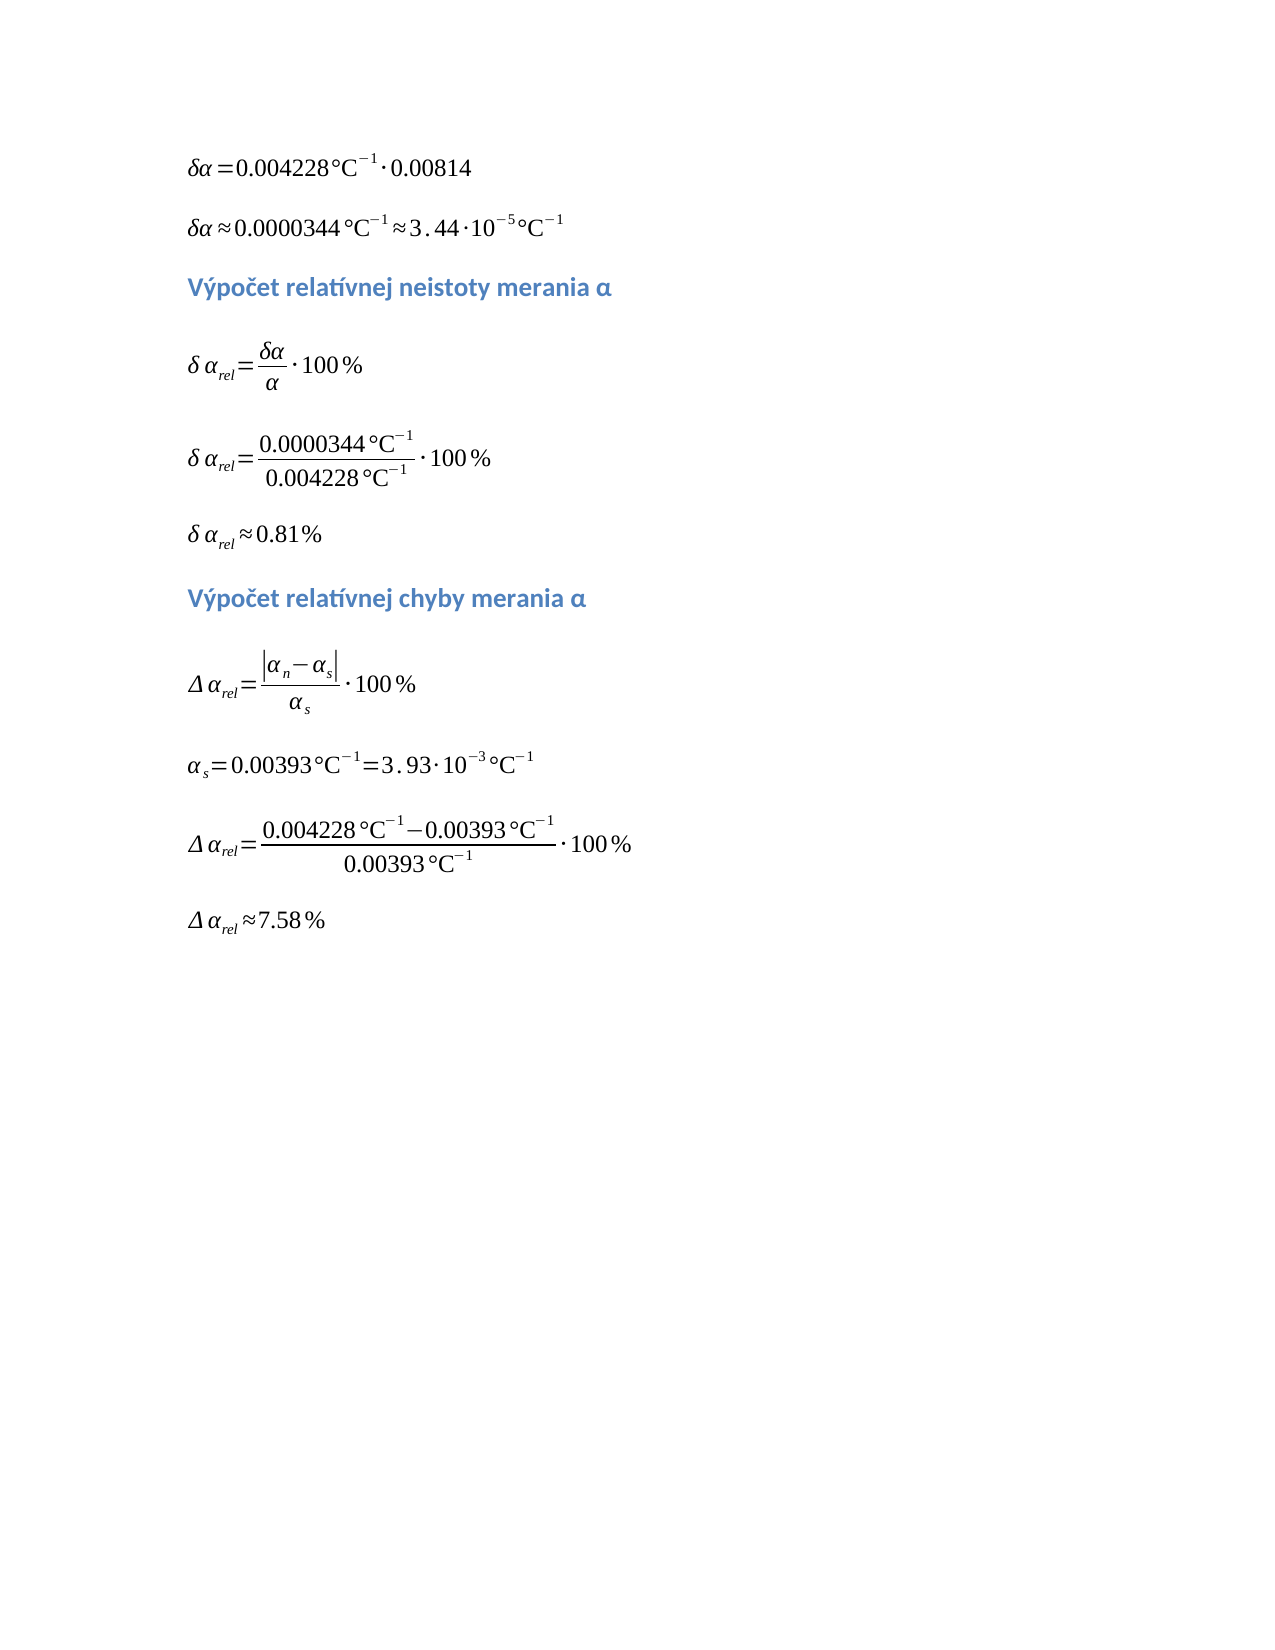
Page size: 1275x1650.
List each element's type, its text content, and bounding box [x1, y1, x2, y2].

subtitle Výpočet relatívnej chyby merania α [187, 582, 1087, 614]
subtitle Výpočet relatívnej neistoty merania α [187, 271, 1087, 304]
